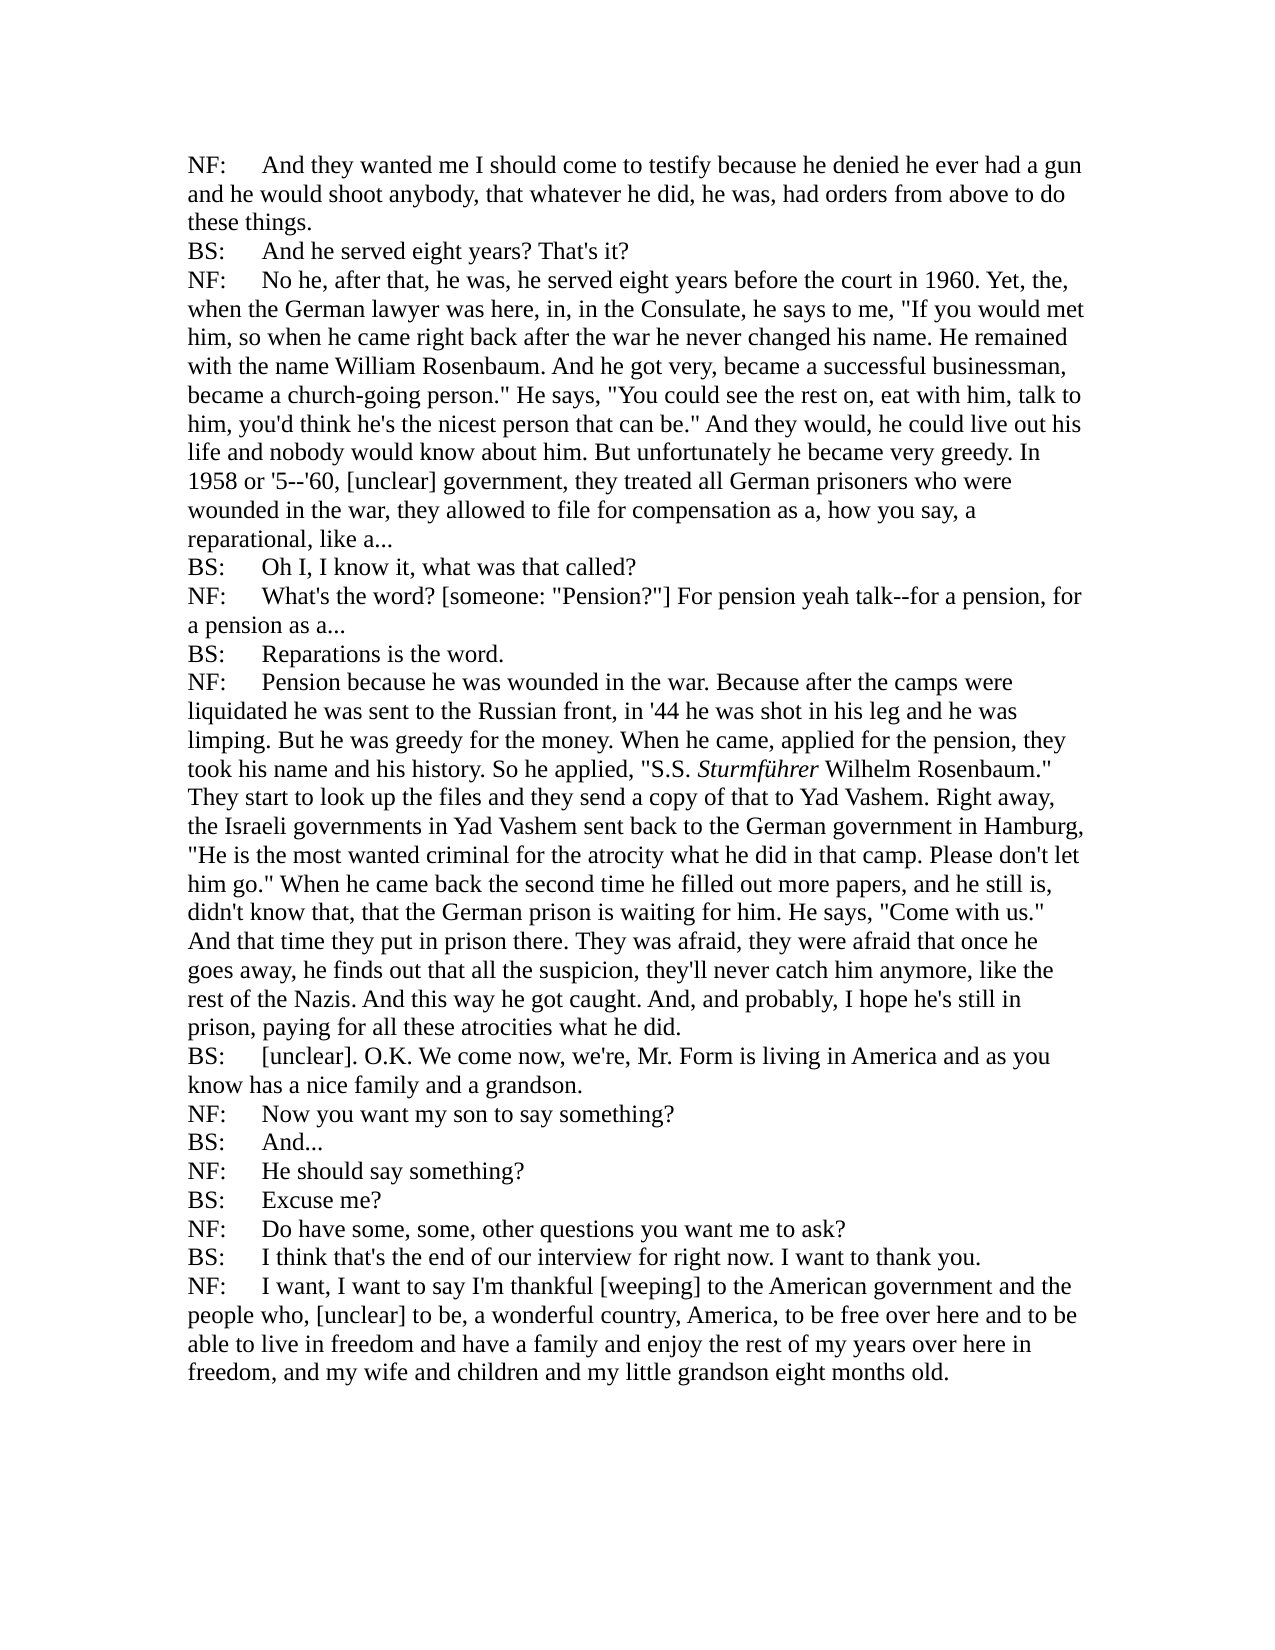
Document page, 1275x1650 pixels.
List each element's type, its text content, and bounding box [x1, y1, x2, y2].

text NF: No he, after that, he was, he served eight years before the court in 1960. Yet, the, when the German lawyer was here, in, in the Consulate, he says to me, "If you would met him, so when he came right back after the war he never changed his name. He remained with the name William Rosenbaum. And he got very, became a successful businessman, became a church-going person." He says, "You could see the rest on, eat with him, talk to him, you'd think he's the nicest person that can be." And they would, he could live out his life and nobody would know about him. But unfortunately he became very greedy. In 1958 or '5--'60, [unclear] government, they treated all German prisoners who were wounded in the war, they allowed to file for compensation as a, how you say, a reparational, like a... [187, 294, 1087, 581]
text BS: Oh I, I know it, what was that called? [187, 581, 1087, 610]
text NF: He should say something? [187, 1185, 1087, 1214]
text NF: What's the word? [someone: "Pension?"] For pension yeah talk--for a pension, for a pension as a... [187, 610, 1087, 667]
text NF: Do have some, some, other questions you want me to ask? [187, 1242, 1087, 1271]
text BS: And he served eight years? That's it? [187, 265, 1087, 294]
text BS: Reparations is the word. [187, 667, 1087, 696]
text NF: Pension because he was wounded in the war. Because after the camps were liquidated he was sent to the Russian front, in '44 he was shot in his leg and he was limping. But he was greedy for the money. When he came, applied for the pension, they took his name and his history. So he applied, "S.S. Sturmführer Wilhelm Rosenbaum." They start to look up the files and they send a copy of that to Yad Vashem. Right away, the Israeli governments in Yad Vashem sent back to the German government in Hamburg, "He is the most wanted criminal for the atrocity what he did in that camp. Please don't let him go." When he came back the second time he filled out more papers, and he still is, didn't know that, that the German prison is waiting for him. He says, "Come with us." And that time they put in prison there. They was afraid, they were afraid that once he goes away, he finds out that all the suspicion, they'll never catch him anymore, like the rest of the Nazis. And this way he got caught. And, and probably, I hope he's still in prison, paying for all these atrocities what he did. [187, 696, 1087, 1070]
text NF: Now you want my son to say something? [187, 1127, 1087, 1156]
text BS: I think that's the end of our interview for right now. I want to thank you. [187, 1271, 1087, 1300]
text BS: So he started the... [187, 150, 1087, 179]
text BS: Excuse me? [187, 1214, 1087, 1242]
text NF: I want, I want to say I'm thankful [weeping] to the American government and the people who, [unclear] to be, a wonderful country, America, to be free over here and to be able to live in freedom and have a family and enjoy the rest of my years over here in freedom, and my wife and children and my little grandson eight months old. [187, 1300, 1087, 1415]
text NF: And they wanted me I should come to testify because he denied he ever had a gun and he would shoot anybody, that whatever he did, he was, had orders from above to do these things. [187, 179, 1087, 265]
text BS: And... [187, 1156, 1087, 1185]
text BS: [unclear]. O.K. We come now, we're, Mr. Form is living in America and as you know has a nice family and a grandson. [187, 1070, 1087, 1127]
